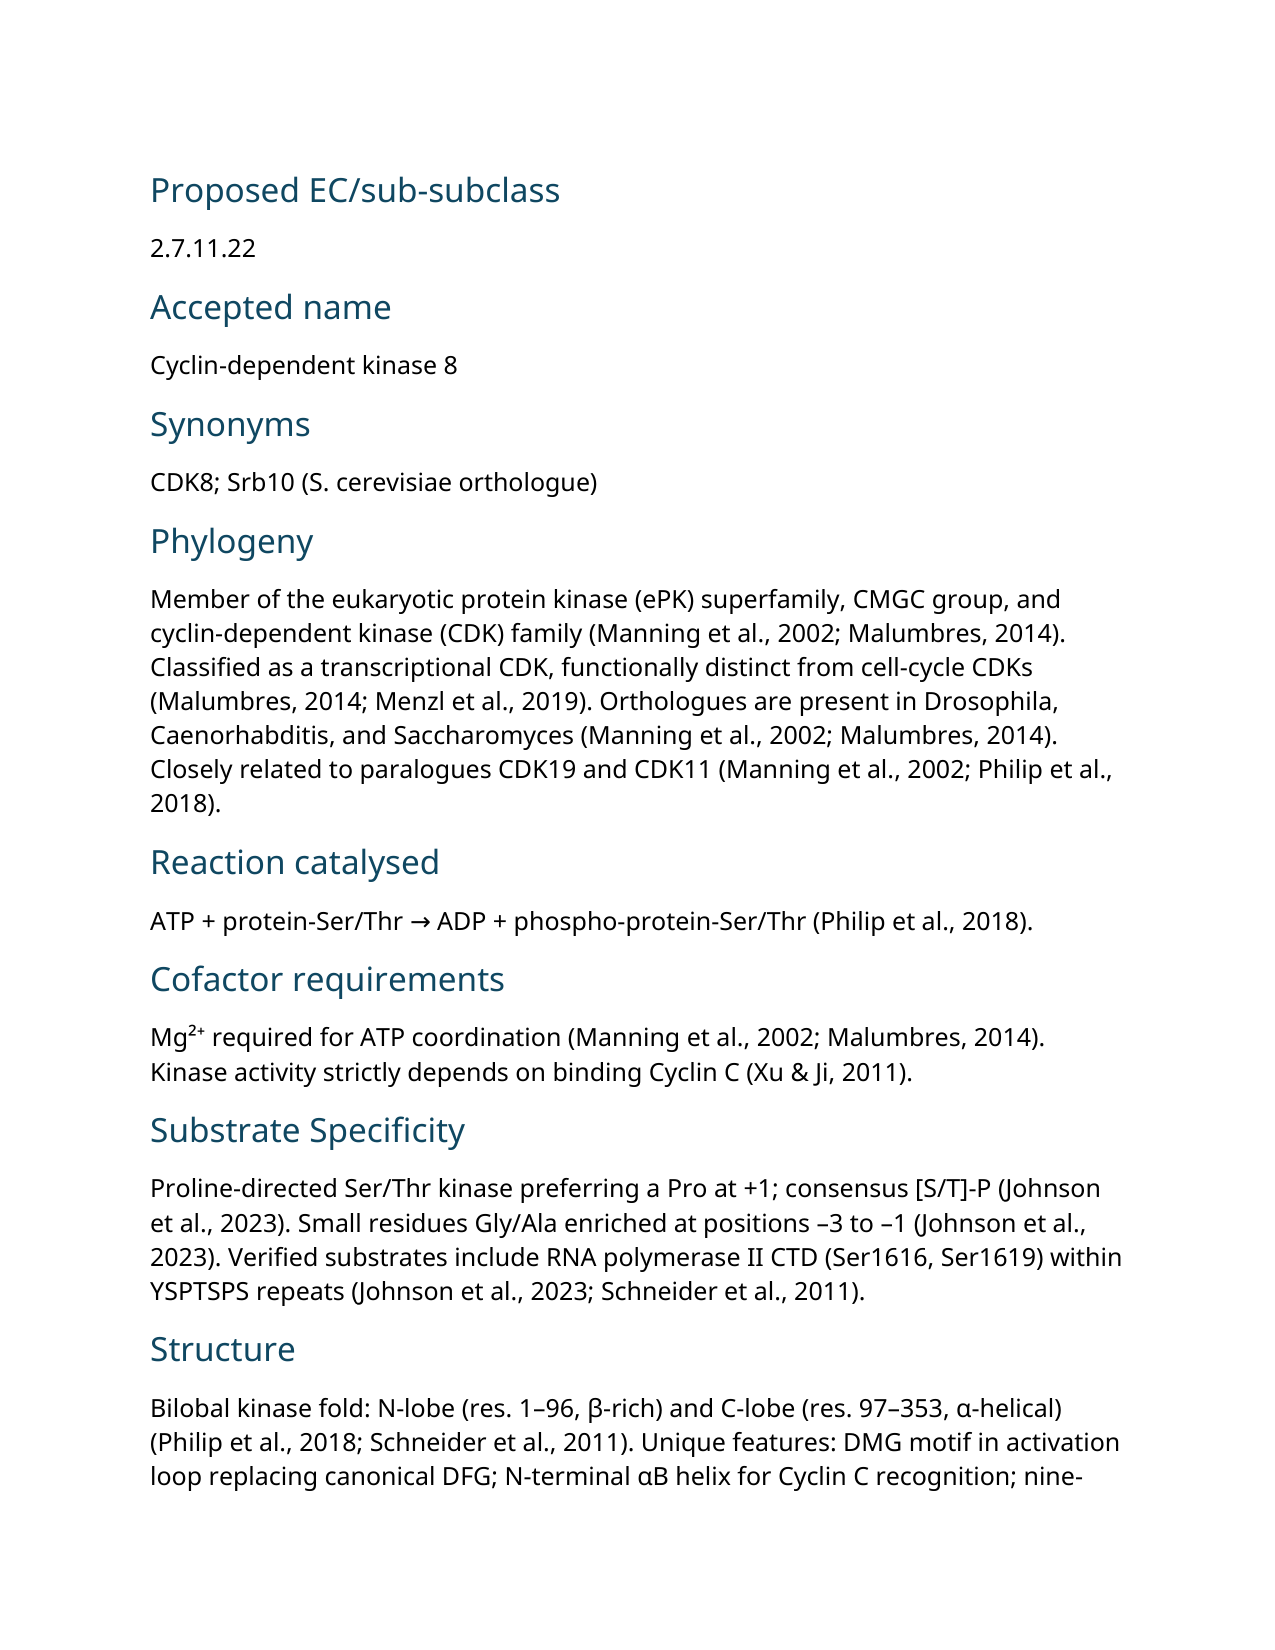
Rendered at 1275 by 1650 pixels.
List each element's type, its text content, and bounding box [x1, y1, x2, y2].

text CDK8; Srb10 (S. cerevisiae orthologue) [150, 465, 1125, 499]
subtitle Reaction catalysed [150, 839, 1125, 884]
text Cyclin-dependent kinase 8 [150, 348, 1125, 382]
text 2.7.11.22 [150, 231, 1125, 265]
subtitle Phylogeny [150, 518, 1125, 563]
text Member of the eukaryotic protein kinase (ePK) superfamily, CMGC group, and cyclin-dependent kinase (CDK) family (Manning et al., 2002; Malumbres, 2014). Classified as a transcriptional CDK, functionally distinct from cell-cycle CDKs (Malumbres, 2014; Menzl et al., 2019). Orthologues are present in Drosophila, Caenorhabditis, and Saccharomyces (Manning et al., 2002; Malumbres, 2014). Closely related to paralogues CDK19 and CDK11 (Manning et al., 2002; Philip et al., 2018). [150, 582, 1125, 820]
subtitle Substrate Specificity [150, 1107, 1125, 1152]
subtitle Accepted name [150, 284, 1125, 329]
subtitle Synonyms [150, 401, 1125, 446]
text ATP + protein-Ser/Thr → ADP + phospho-protein-Ser/Thr (Philip et al., 2018). [150, 903, 1125, 937]
text Proline-directed Ser/Thr kinase preferring a Pro at +1; consensus [S/T]-P (Johnson et al., 2023). Small residues Gly/Ala enriched at positions –3 to –1 (Johnson et al., 2023). Verified substrates include RNA polymerase II CTD (Ser1616, Ser1619) within YSPTSPS repeats (Johnson et al., 2023; Schneider et al., 2011). [150, 1171, 1125, 1307]
subtitle Proposed EC/sub-subclass [150, 167, 1125, 212]
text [150, 1390, 1125, 1492]
text Mg²⁺ required for ATP coordination (Manning et al., 2002; Malumbres, 2014). Kinase activity strictly depends on binding Cyclin C (Xu & Ji, 2011). [150, 1020, 1125, 1088]
subtitle Cofactor requirements [150, 956, 1125, 1001]
subtitle Structure [150, 1326, 1125, 1372]
